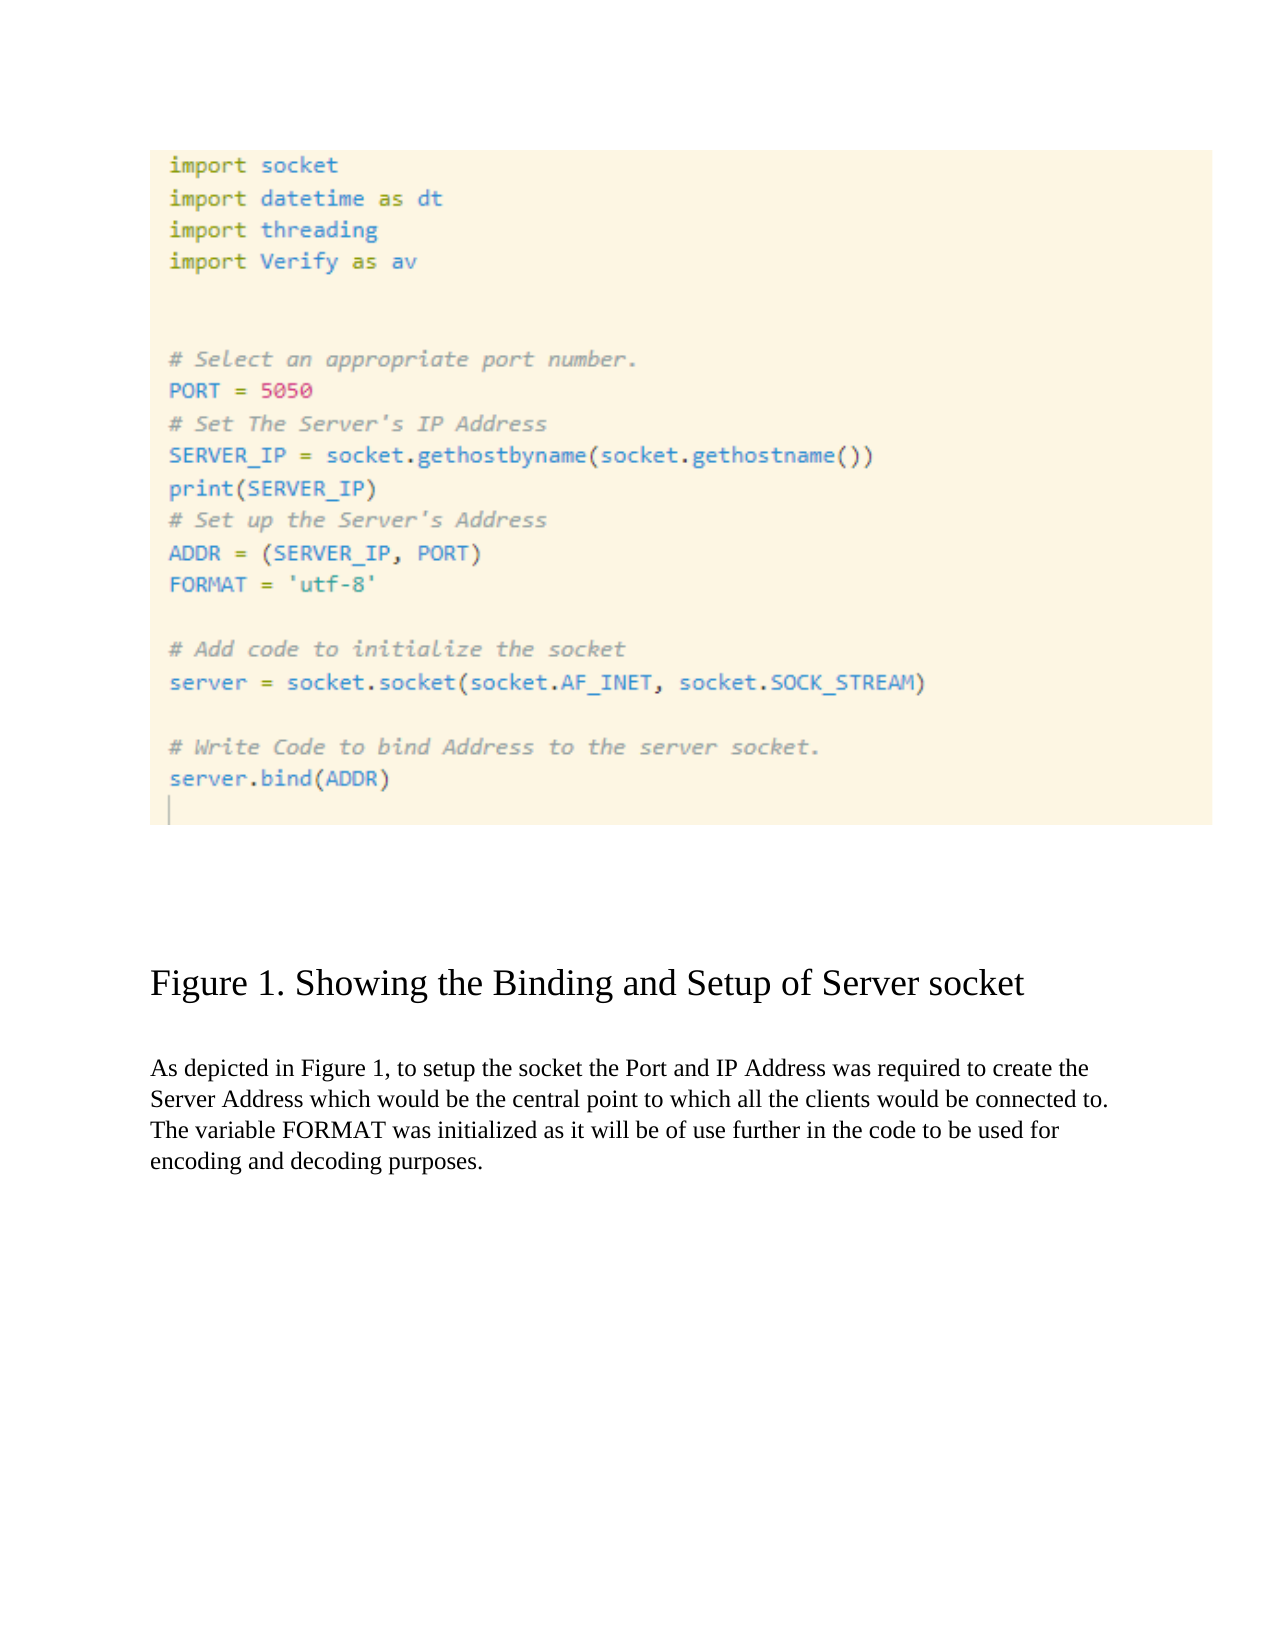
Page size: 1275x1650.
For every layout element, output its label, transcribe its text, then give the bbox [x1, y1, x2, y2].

picture [150, 150, 1213, 825]
subtitle Figure 1. Showing the Binding and Setup of Server socket [150, 960, 1125, 1003]
text As depicted in Figure 1, to setup the socket the Port and IP Address was required to create the Server Address which would be the central point to which all the clients would be connected to. The variable FORMAT was initialized as it will be of use further in the code to be used for encoding and decoding purposes. [150, 1053, 1125, 1175]
